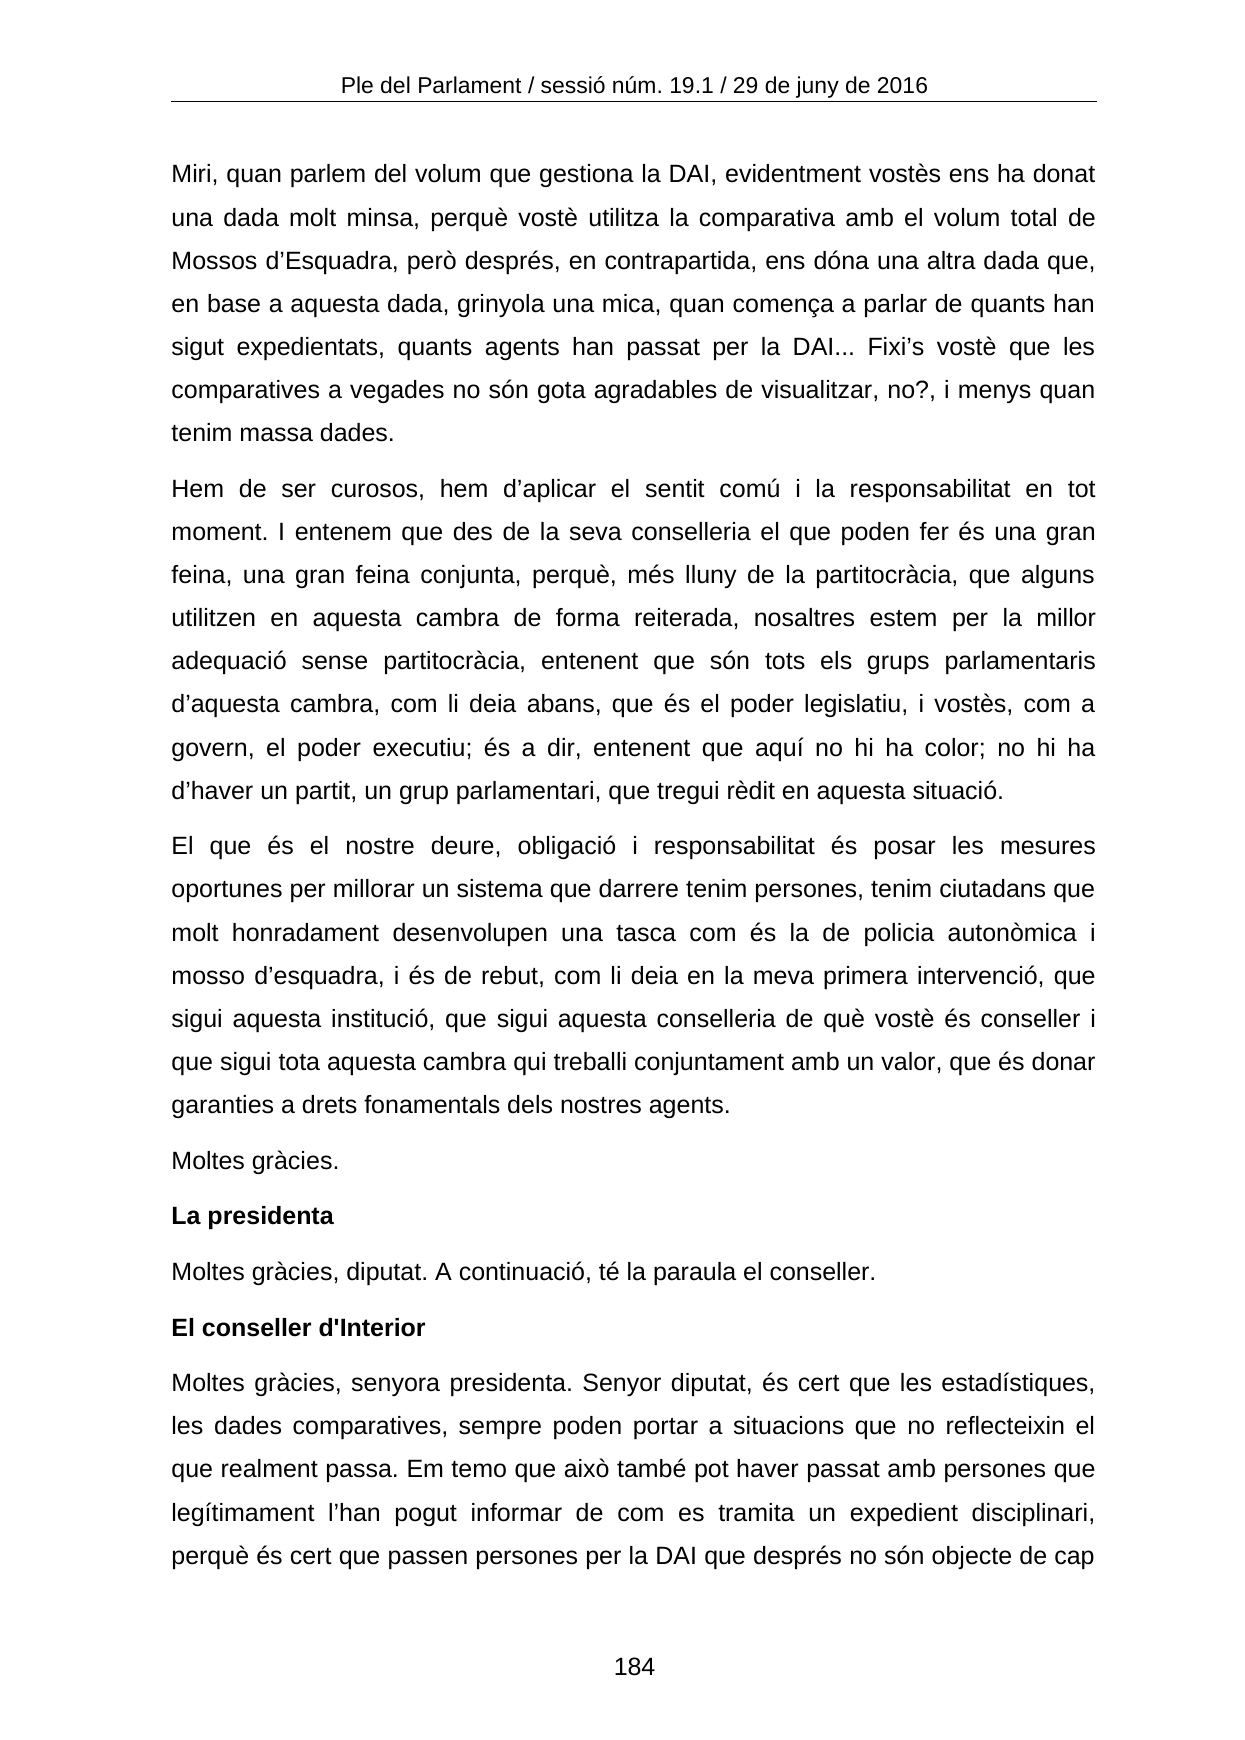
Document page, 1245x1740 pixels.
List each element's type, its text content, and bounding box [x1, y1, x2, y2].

text El conseller d'Interior [171, 1313, 1097, 1341]
text Moltes gràcies, diputat. A continuació, té la paraula el conseller. [171, 1257, 1097, 1286]
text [171, 1368, 1097, 1569]
text Moltes gràcies. [171, 1146, 1097, 1174]
text Hem de ser curosos, hem d’aplicar el sentit comú i la responsabilitat en tot moment. I entenem que des de la seva conselleria el que poden fer és una gran feina, una gran feina conjunta, perquè, més lluny de la partitocràcia, que alguns utilitzen en aquesta cambra de forma reiterada, nosaltres estem per la millor adequació sense partitocràcia, entenent que són tots els grups parlamentaris d’aquesta cambra, com li deia abans, que és el poder legislatiu, i vostès, com a govern, el poder executiu; és a dir, entenent que aquí no hi ha color; no hi ha d’haver un partit, un grup parlamentari, que tregui rèdit en aquesta situació. [171, 474, 1097, 804]
text El que és el nostre deure, obligació i responsabilitat és posar les mesures oportunes per millorar un sistema que darrere tenim persones, tenim ciutadans que molt honradament desenvolupen una tasca com és la de policia autonòmica i mosso d’esquadra, i és de rebut, com li deia en la meva primera intervenció, que sigui aquesta institució, que sigui aquesta conselleria de què vostè és conseller i que sigui tota aquesta cambra qui treballi conjuntament amb un valor, que és donar garanties a drets fonamentals dels nostres agents. [171, 831, 1097, 1119]
text Miri, quan parlem del volum que gestiona la DAI, evidentment vostès ens ha donat una dada molt minsa, perquè vostè utilitza la comparativa amb el volum total de Mossos d’Esquadra, però després, en contrapartida, ens dóna una altra dada que, en base a aquesta dada, grinyola una mica, quan comença a parlar de quants han sigut expedientats, quants agents han passat per la DAI... Fixi’s vostè que les comparatives a vegades no són gota agradables de visualitzar, no?, i menys quan tenim massa dades. [171, 159, 1097, 447]
text La presidenta [171, 1201, 1097, 1230]
